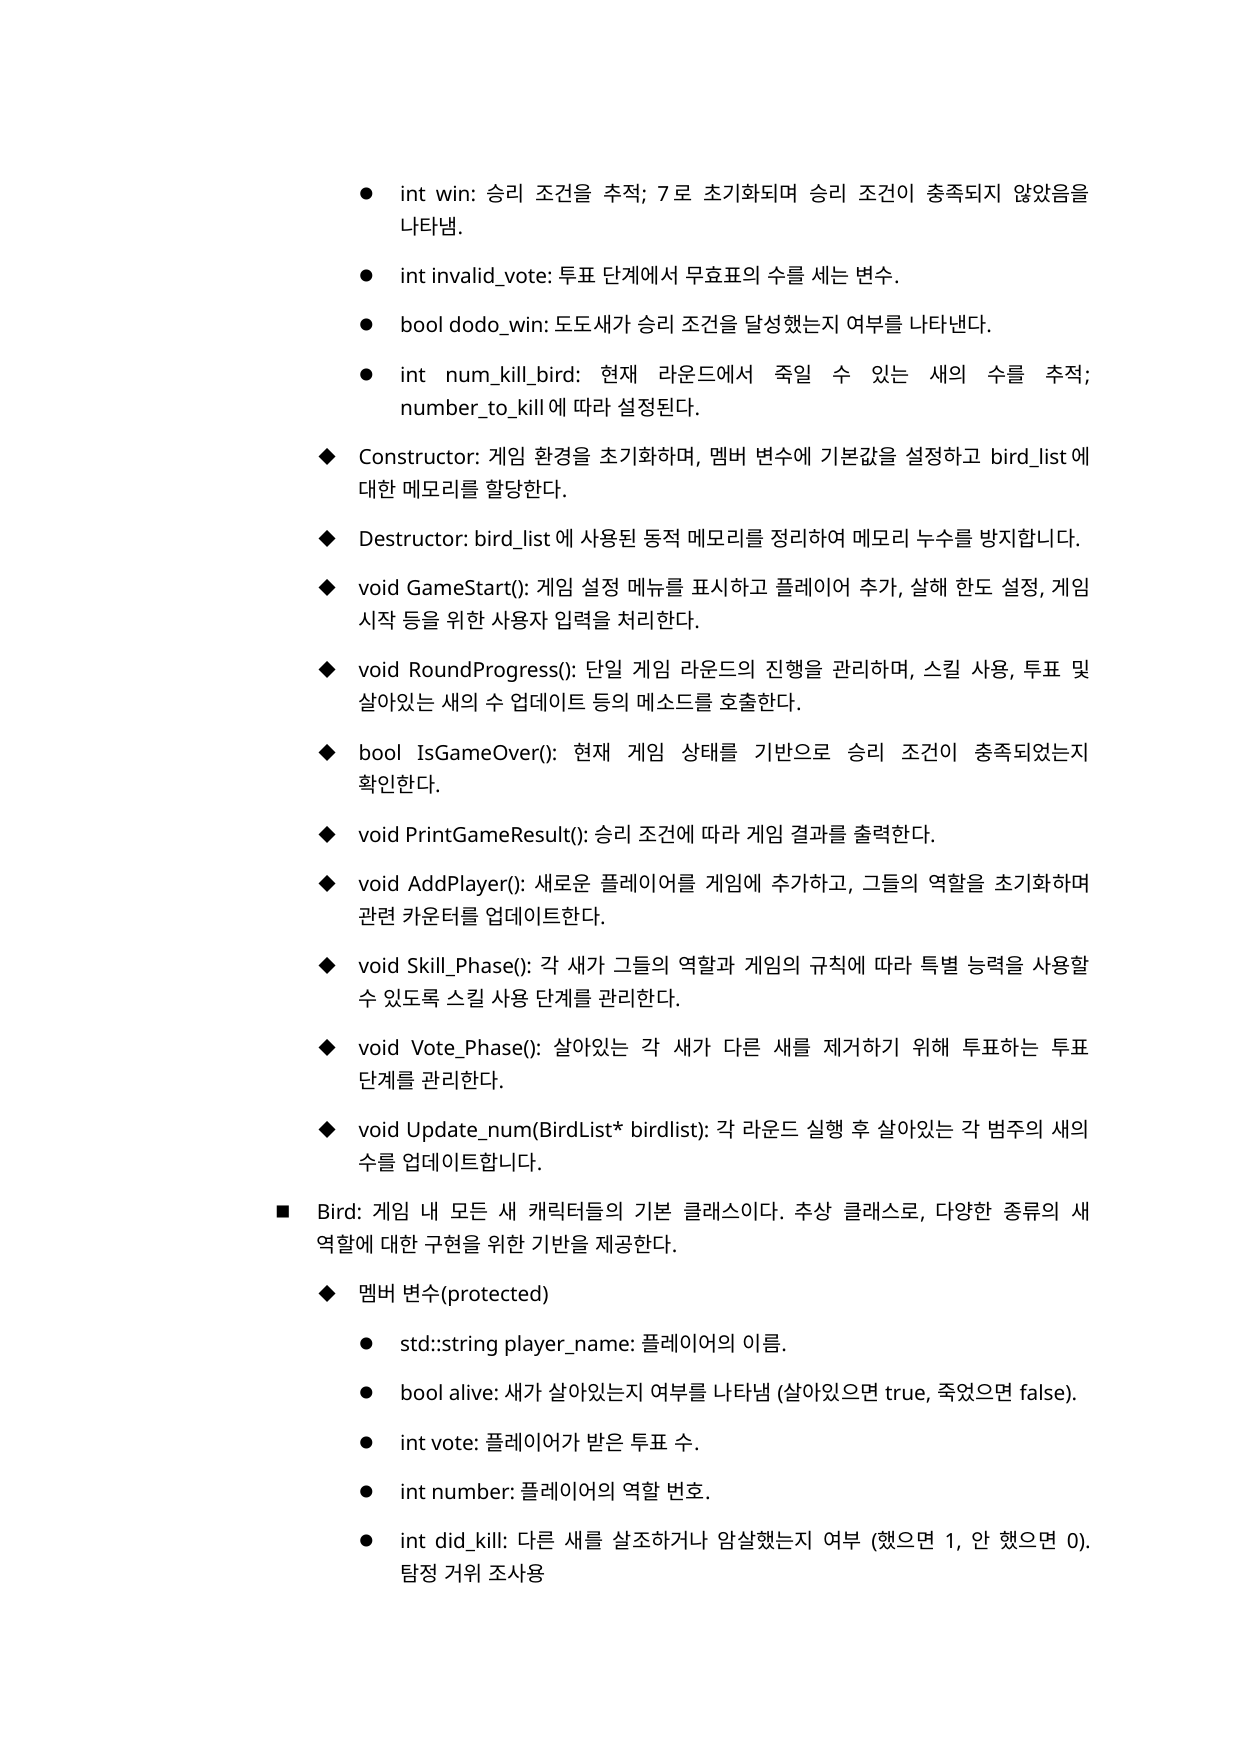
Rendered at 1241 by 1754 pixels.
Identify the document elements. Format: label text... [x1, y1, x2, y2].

list void AddPlayer(): 새로운 플레이어를 게임에 추가하고, 그들의 역할을 초기화하며 관련 카운터를 업데이트한다. [317, 867, 1090, 930]
list Bird: 게임 내 모든 새 캐릭터들의 기본 클래스이다. 추상 클래스로, 다양한 종류의 새 역할에 대한 구현을 위한 기반을 제공한다. [275, 1196, 1090, 1258]
list bool IsGameOver(): 현재 게임 상태를 기반으로 승리 조건이 충족되었는지 확인한다. [317, 736, 1090, 799]
list int invalid_vote: 투표 단계에서 무효표의 수를 세는 변수. [358, 259, 1090, 289]
list void GameStart(): 게임 설정 메뉴를 표시하고 플레이어 추가, 살해 한도 설정, 게임 시작 등을 위한 사용자 입력을 처리한다. [317, 572, 1090, 634]
list void Vote_Phase(): 살아있는 각 새가 다른 새를 제거하기 위해 투표하는 투표 단계를 관리한다. [317, 1031, 1090, 1094]
list Destructor: bird_list에 사용된 동적 메모리를 정리하여 메모리 누수를 방지합니다. [317, 522, 1090, 552]
list std::string player_name: 플레이어의 이름. [358, 1327, 1090, 1357]
list int number: 플레이어의 역할 번호. [358, 1475, 1090, 1505]
list Constructor: 게임 환경을 초기화하며, 멤버 변수에 기본값을 설정하고 bird_list에 대한 메모리를 할당한다. [317, 440, 1090, 503]
list void PrintGameResult(): 승리 조건에 따라 게임 결과를 출력한다. [317, 818, 1090, 848]
list bool dodo_win: 도도새가 승리 조건을 달성했는지 여부를 나타낸다. [358, 309, 1090, 339]
list void Update_num(BirdList* birdlist): 각 라운드 실행 후 살아있는 각 범주의 새의 수를 업데이트합니다. [317, 1113, 1090, 1176]
list int num_kill_bird: 현재 라운드에서 죽일 수 있는 새의 수를 추적; number_to_kill에 따라 설정된다. [358, 358, 1090, 421]
list void RoundProgress(): 단일 게임 라운드의 진행을 관리하며, 스킬 사용, 투표 및 살아있는 새의 수 업데이트 등의 메소드를 호출한다. [317, 654, 1090, 717]
list int did_kill: 다른 새를 살조하거나 암살했는지 여부 (했으면 1, 안 했으면 0). 탐정 거위 조사용 [358, 1524, 1090, 1587]
list int win: 승리 조건을 추적; 7로 초기화되며 승리 조건이 충족되지 않았음을 나타냄. [358, 177, 1090, 240]
list bool alive: 새가 살아있는지 여부를 나타냄 (살아있으면 true, 죽었으면 false). [358, 1376, 1090, 1407]
list void Skill_Phase(): 각 새가 그들의 역할과 게임의 규칙에 따라 특별 능력을 사용할 수 있도록 스킬 사용 단계를 관리한다. [317, 949, 1090, 1012]
list int vote: 플레이어가 받은 투표 수. [358, 1426, 1090, 1456]
list 멤버 변수(protected) [317, 1278, 1090, 1308]
